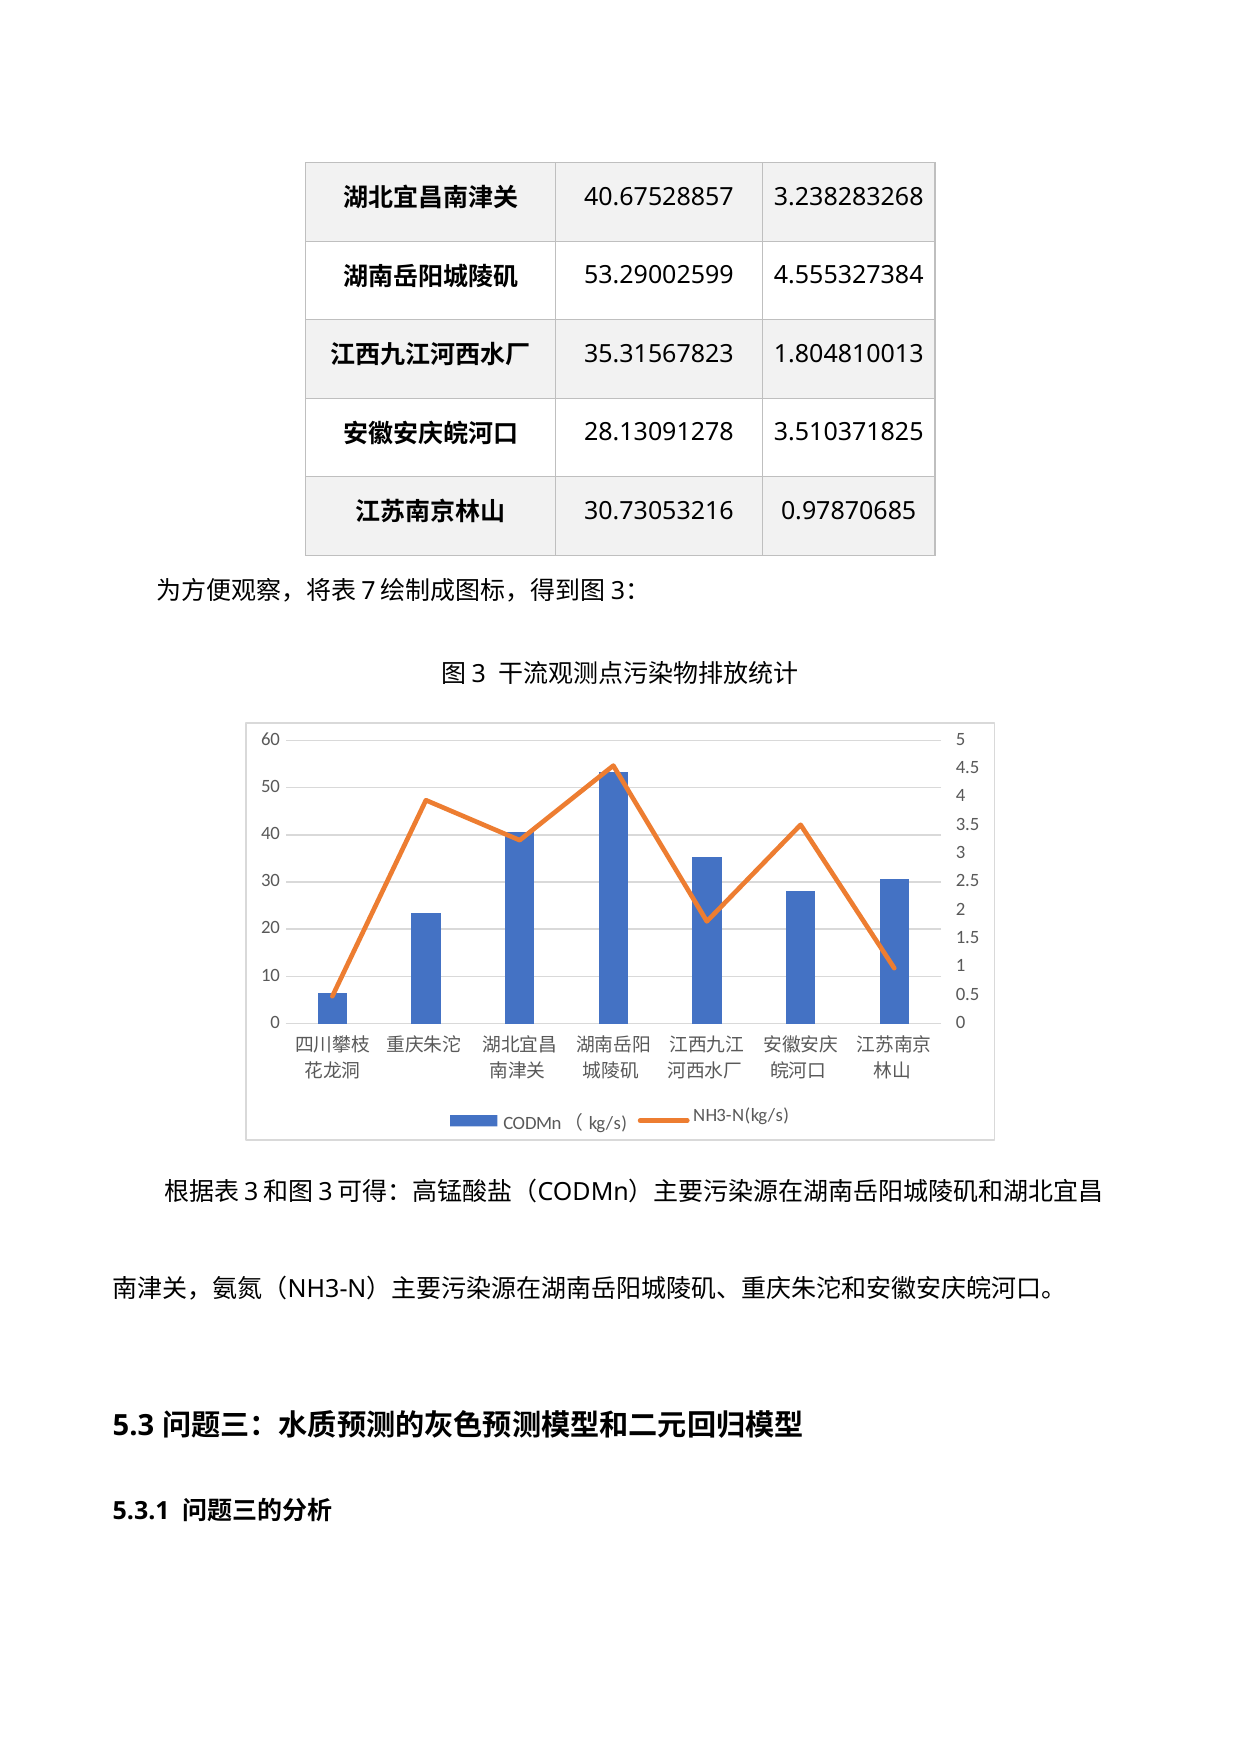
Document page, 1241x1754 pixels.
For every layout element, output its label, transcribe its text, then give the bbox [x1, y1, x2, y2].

table_cell 28.13091278 [556, 399, 762, 476]
table_cell 3.510371825 [763, 399, 934, 476]
table_cell 0.97870685 [763, 477, 934, 555]
text 图3 干流观测点污染物排放统计 [112, 639, 1128, 704]
table_cell 53.29002599 [556, 242, 762, 319]
text 根据表3和图3可得：高锰酸盐（CODMn）主要污染源在湖南岳阳城陵矶和湖北宜昌南津关，氨氮（NH3-N）主要污染源在湖南岳阳城陵矶、重庆朱沱和安徽安庆皖河口。 [112, 1157, 1128, 1319]
table_cell 江西九江河西水厂 [306, 320, 555, 398]
table_cell 3.238283268 [763, 163, 934, 241]
table_cell 40.67528857 [556, 163, 762, 241]
table_cell 安徽安庆皖河口 [306, 399, 555, 476]
table_cell 湖南岳阳城陵矶 [306, 242, 555, 319]
table_cell 30.73053216 [556, 477, 762, 555]
text 为方便观察，将表7绘制成图标，得到图3： [112, 556, 1128, 621]
table_cell 4.555327384 [763, 242, 934, 319]
text 5.3.1 问题三的分析 [112, 1476, 1128, 1541]
table_cell 江苏南京林山 [306, 477, 555, 555]
table_cell 1.804810013 [763, 320, 934, 398]
text 5.3 问题三：水质预测的灰色预测模型和二元回归模型 [112, 1390, 1128, 1455]
table_cell 湖北宜昌南津关 [306, 163, 555, 241]
table_cell 35.31567823 [556, 320, 762, 398]
